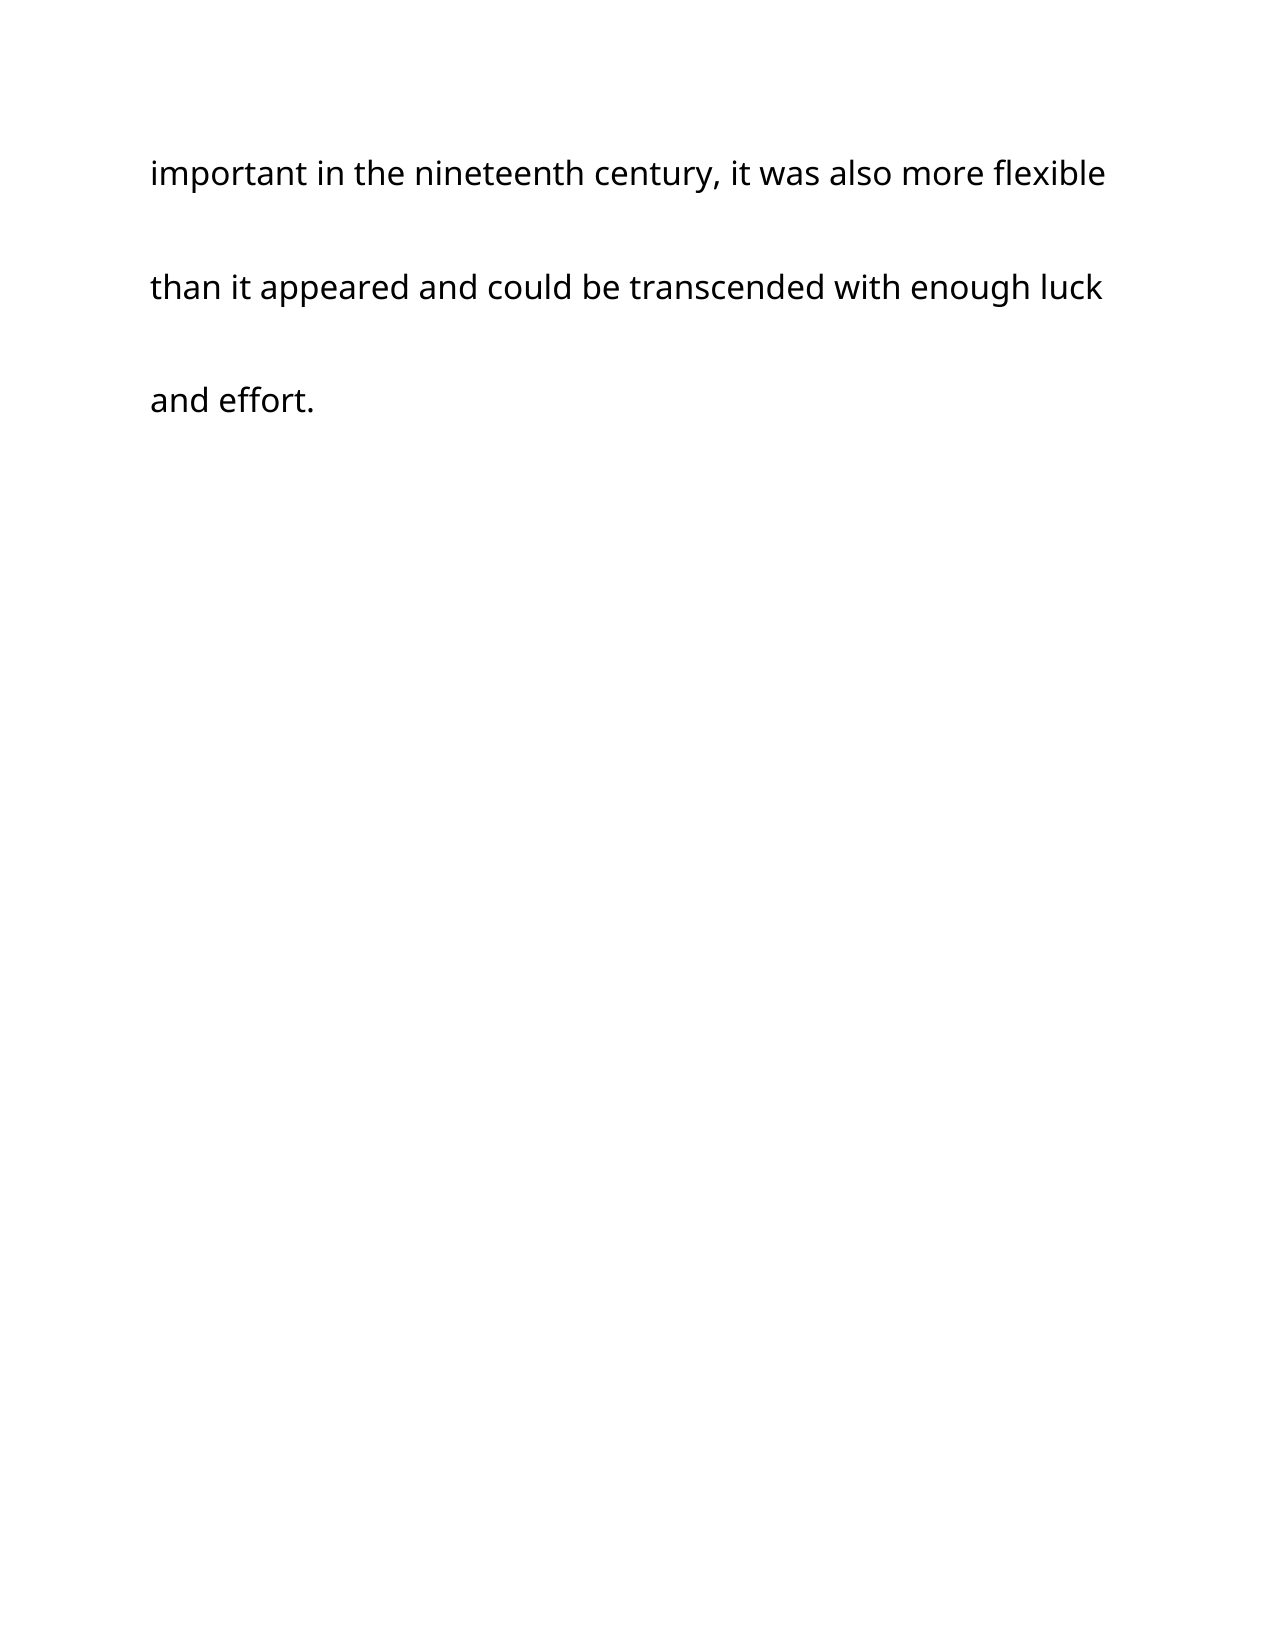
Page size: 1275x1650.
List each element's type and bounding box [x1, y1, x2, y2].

text [150, 150, 1125, 422]
